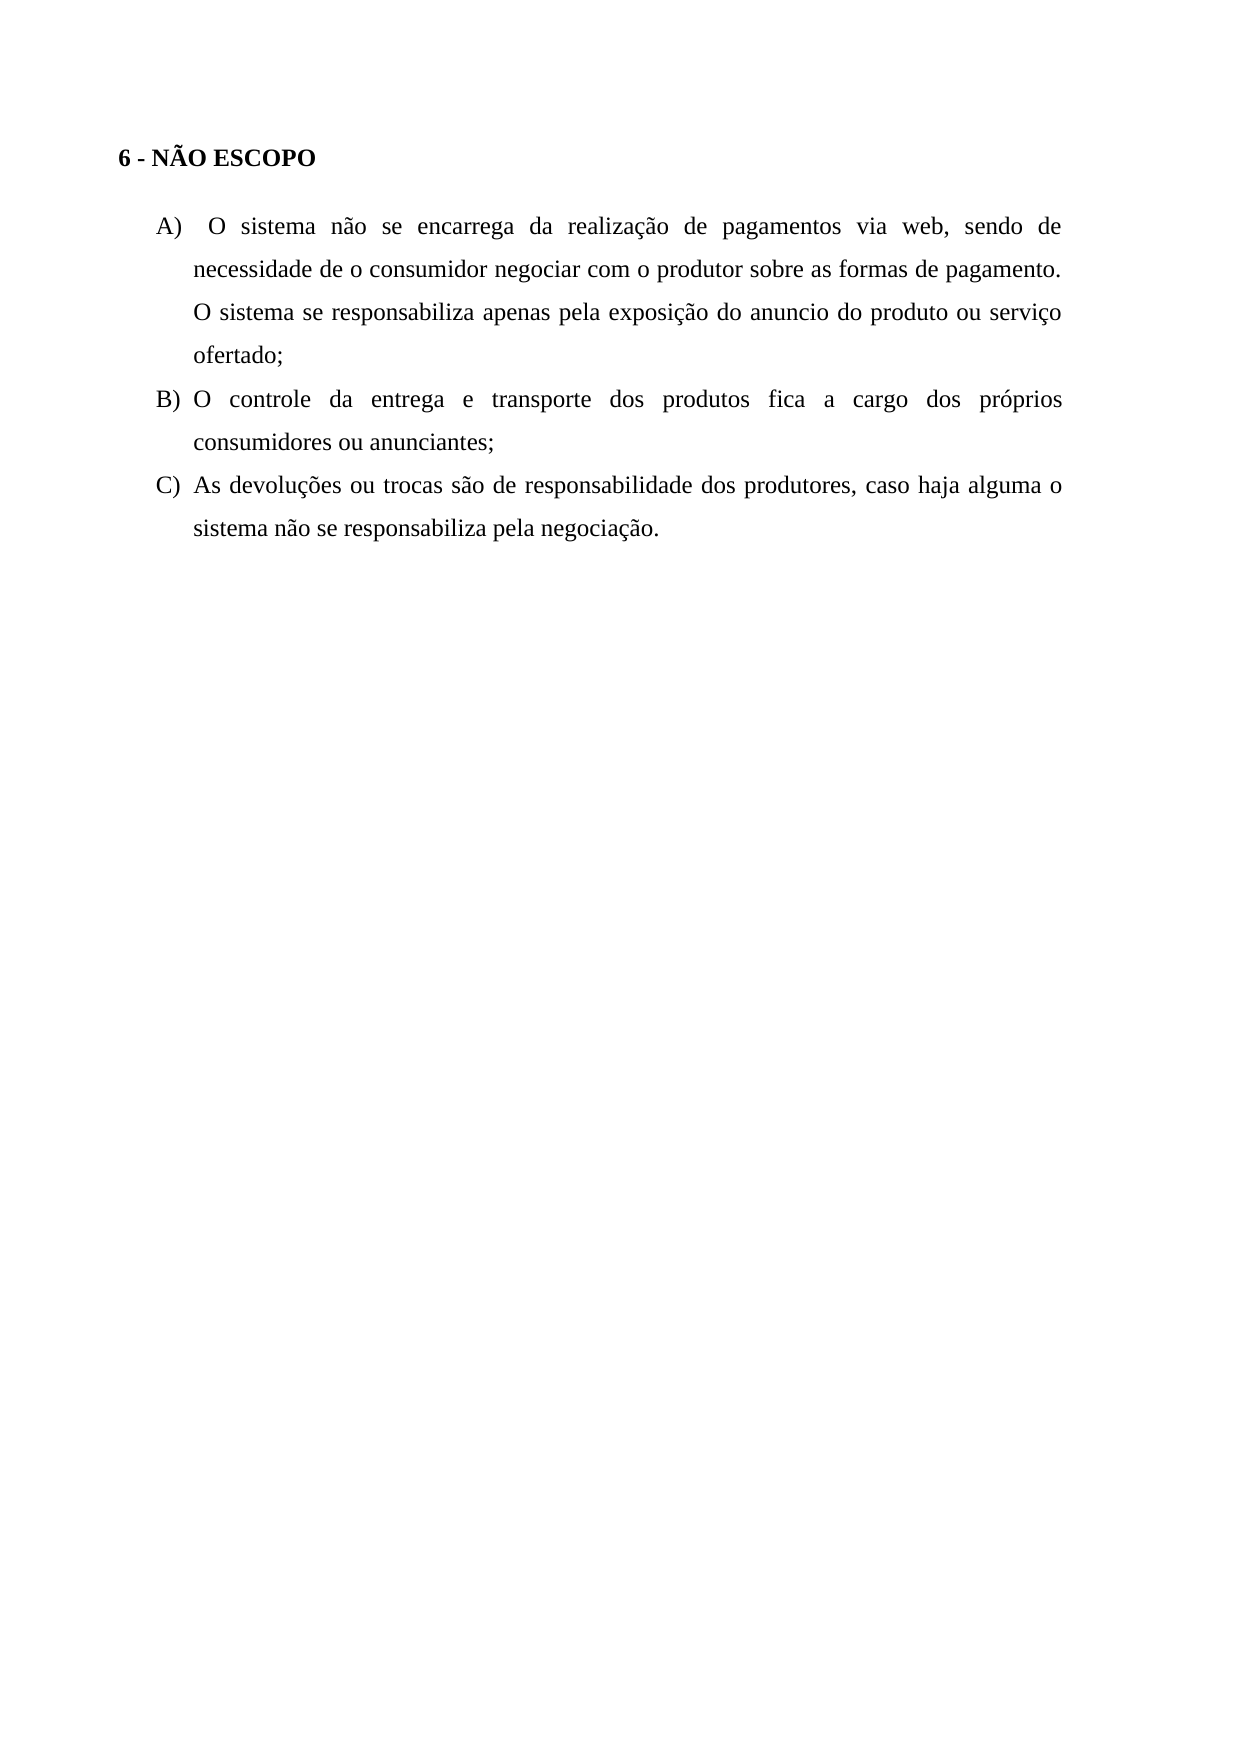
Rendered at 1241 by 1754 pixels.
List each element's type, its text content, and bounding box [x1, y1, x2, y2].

subtitle 6 - NÃO ESCOPO [118, 143, 1063, 172]
list O controle da entrega e transporte dos produtos fica a cargo dos próprios consumidores ou anunciantes; [156, 384, 1063, 456]
list O sistema não se encarrega da realização de pagamentos via web, sendo de necessidade de o consumidor negociar com o produtor sobre as formas de pagamento. O sistema se responsabiliza apenas pela exposição do anuncio do produto ou serviço ofertado; [156, 211, 1063, 369]
list As devoluções ou trocas são de responsabilidade dos produtores, caso haja alguma o sistema não se responsabiliza pela negociação. [156, 470, 1063, 542]
